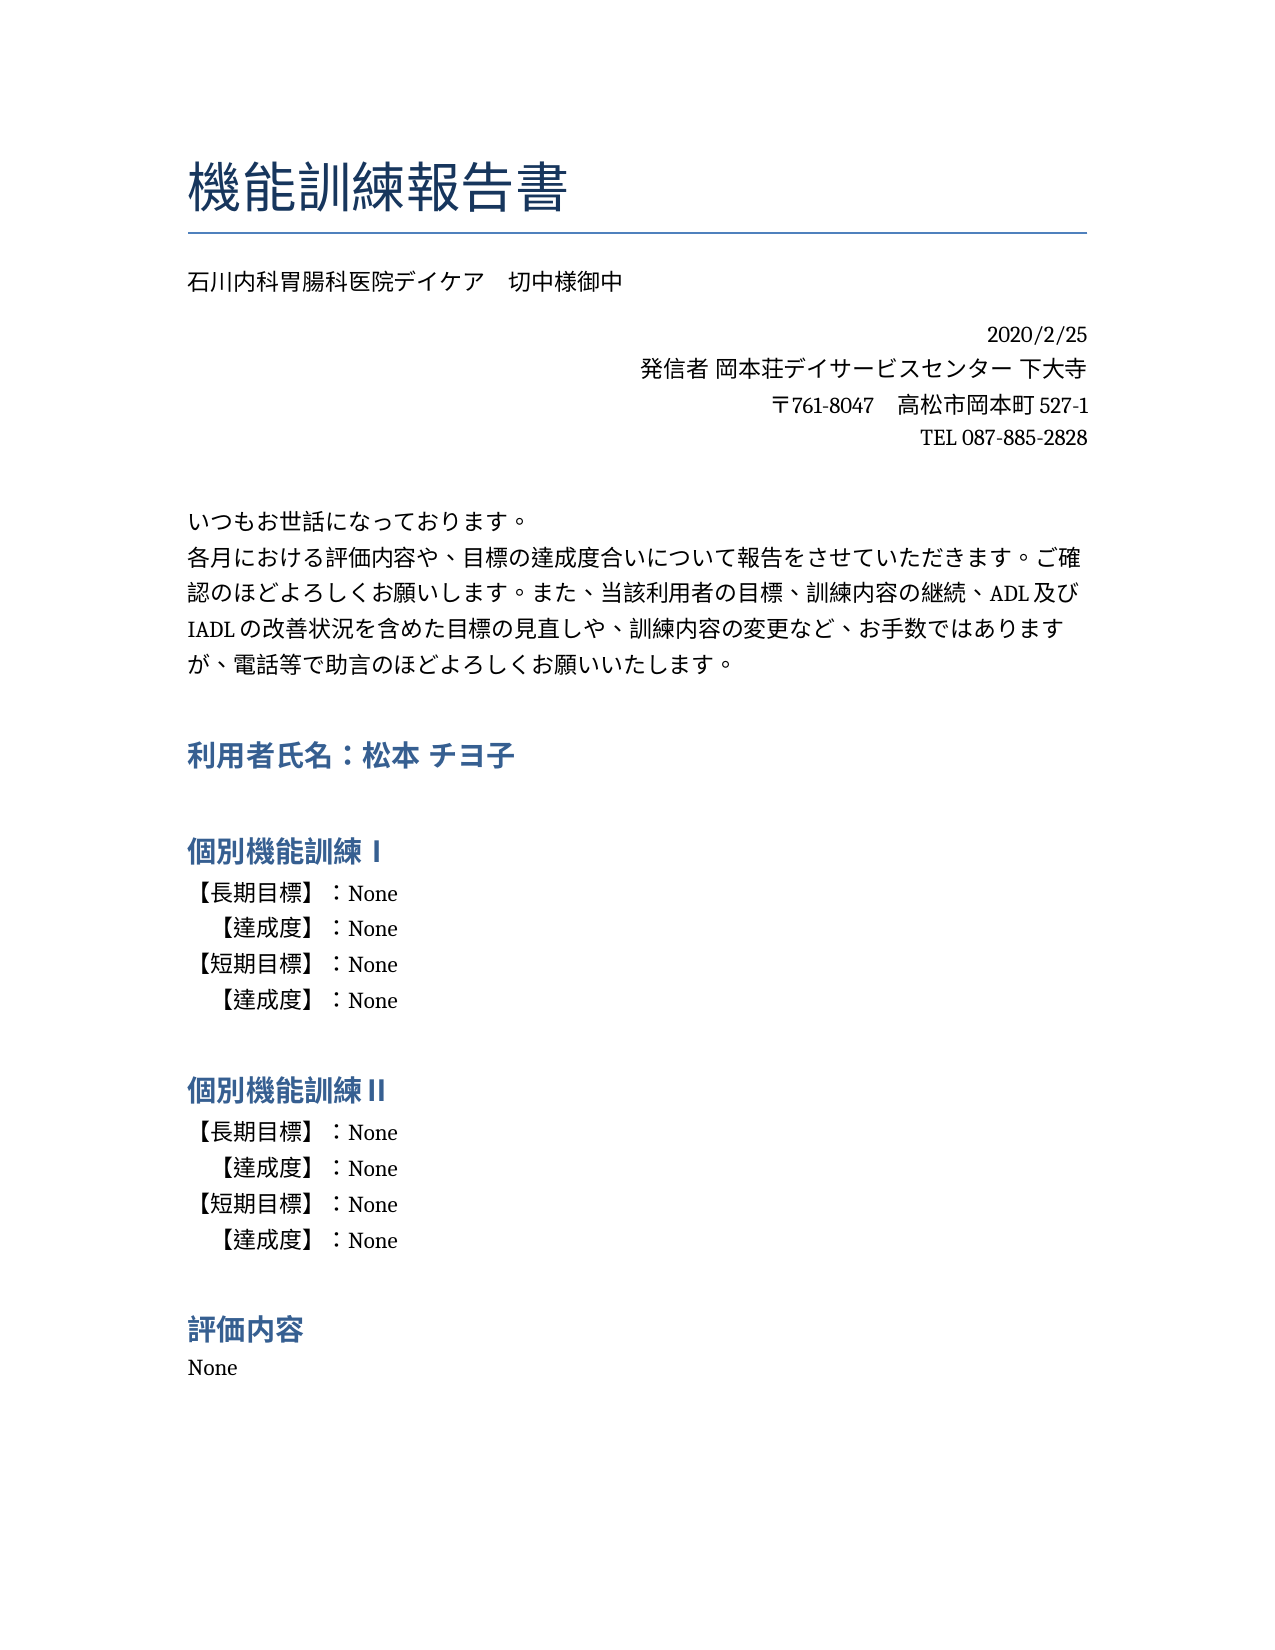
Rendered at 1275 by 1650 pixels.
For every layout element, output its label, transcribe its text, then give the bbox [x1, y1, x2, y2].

text いつもお世話になっております。 各月における評価内容や、目標の達成度合いについて報告をさせていただきます。ご確認のほどよろしくお願いします。また、当該利用者の目標、訓練内容の継続、ADL及びIADLの改善状況を含めた目標の見直しや、訓練内容の変更など、お手数ではありますが、電話等で助言のほどよろしくお願いいたします。 [187, 506, 1087, 681]
text None [187, 1355, 1087, 1382]
subtitle 個別機能訓練Ⅰ [187, 831, 1087, 871]
title 機能訓練報告書 [187, 150, 1087, 234]
text 2020/2/25 発信者 岡本荘デイサービスセンター 下大寺 〒761-8047 高松市岡本町527-1 TEL 087-885-2828 [187, 322, 1087, 481]
subtitle 個別機能訓練Ⅱ [187, 1070, 1087, 1110]
text 【長期目標】：None 【達成度】：None 【短期目標】：None 【達成度】：None [187, 1116, 1087, 1255]
text 石川内科胃腸科医院デイケア 切中様御中 [187, 265, 1087, 297]
subtitle 利用者氏名：松本 チヨ子 [187, 735, 1087, 775]
subtitle 評価内容 [187, 1309, 1087, 1349]
text 【長期目標】：None 【達成度】：None 【短期目標】：None 【達成度】：None [187, 876, 1087, 1016]
